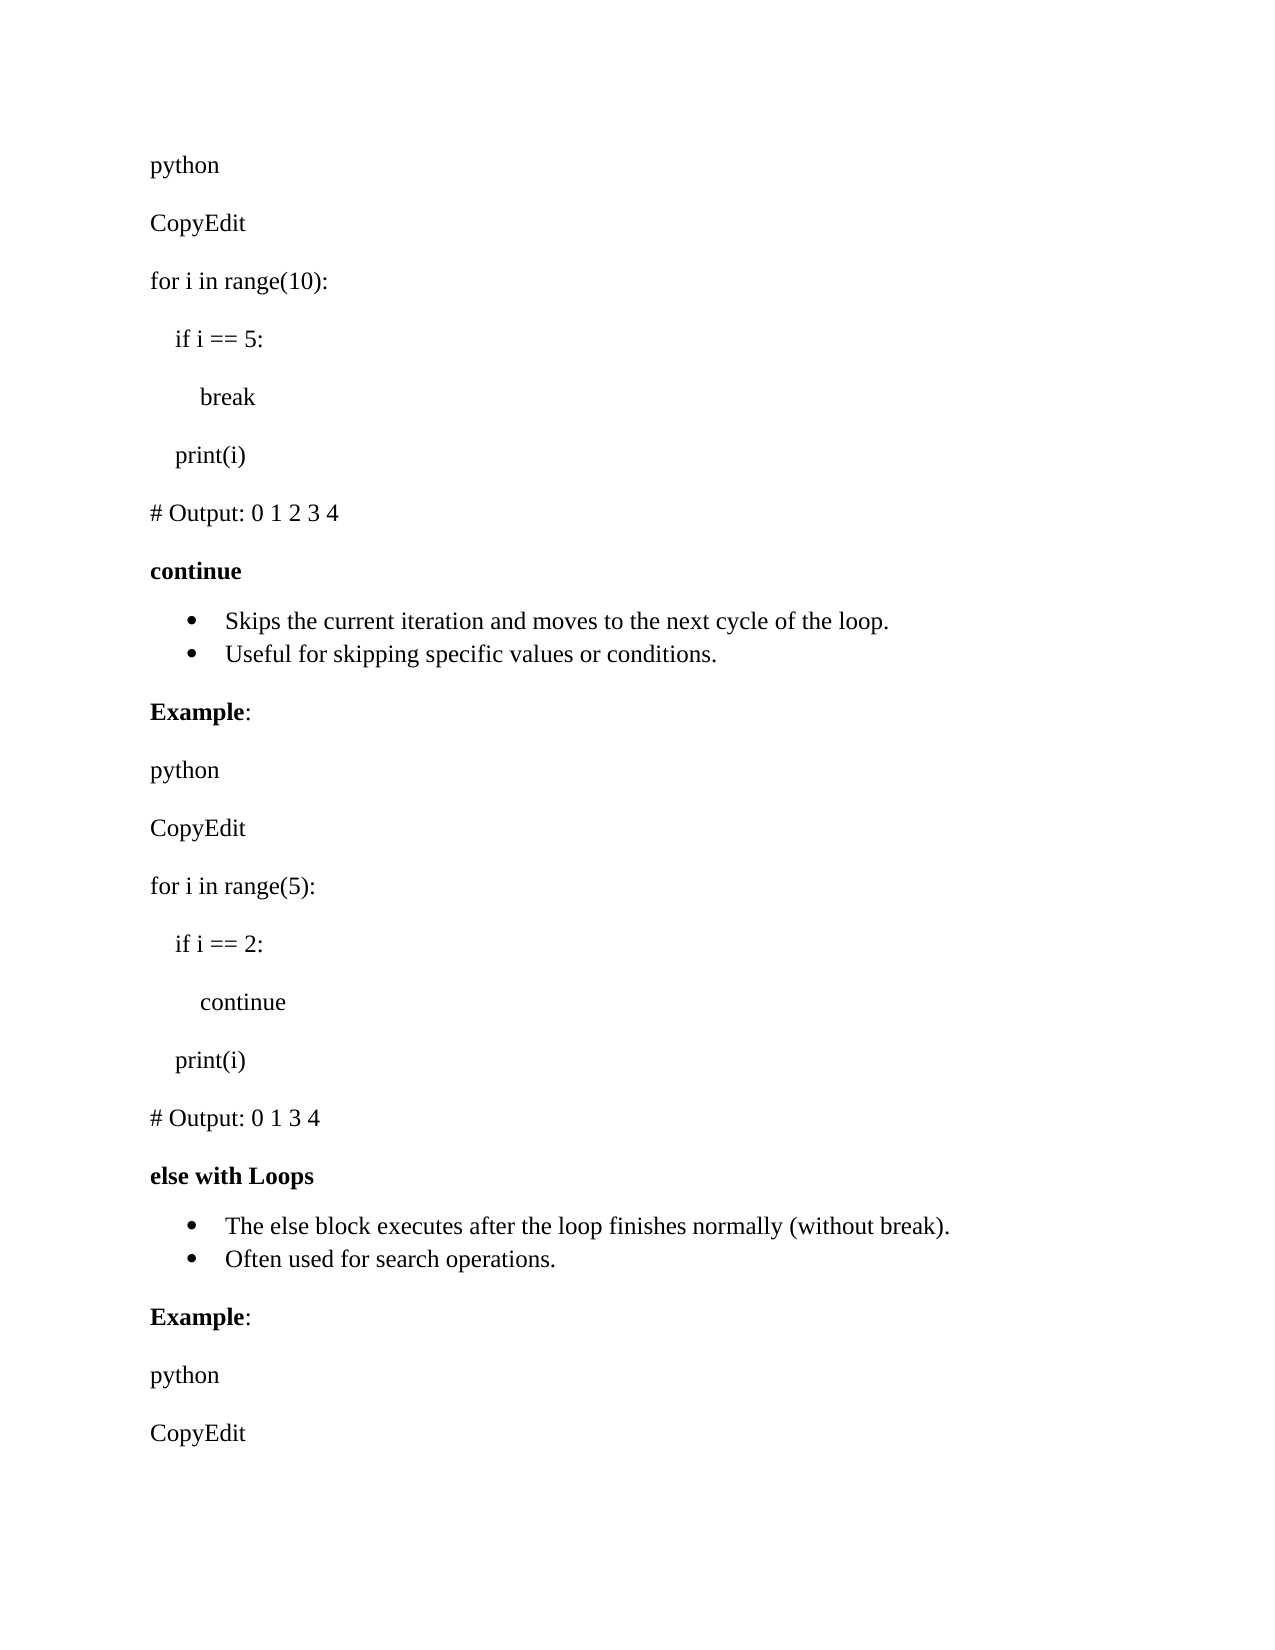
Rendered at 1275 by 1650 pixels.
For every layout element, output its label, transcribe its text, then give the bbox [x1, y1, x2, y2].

list The else block executes after the loop finishes normally (without break). [187, 1211, 1125, 1239]
text break [150, 382, 1125, 411]
text python [150, 755, 1125, 784]
text if i == 5: [150, 324, 1125, 353]
text # Output: 0 1 2 3 4 [150, 498, 1125, 527]
text CopyEdit [150, 1418, 1125, 1447]
text Example: [150, 697, 1125, 726]
text else with Loops [150, 1161, 1125, 1190]
text for i in range(10): [150, 266, 1125, 295]
text print(i) [150, 1045, 1125, 1074]
text Example: [150, 1302, 1125, 1331]
list Often used for search operations. [187, 1244, 1125, 1272]
text for i in range(5): [150, 871, 1125, 900]
text python [150, 1360, 1125, 1388]
text # Output: 0 1 3 4 [150, 1103, 1125, 1132]
text CopyEdit [150, 208, 1125, 237]
text continue [150, 987, 1125, 1016]
text if i == 2: [150, 929, 1125, 958]
list Useful for skipping specific values or conditions. [187, 639, 1125, 668]
list Skips the current iteration and moves to the next cycle of the loop. [187, 606, 1125, 634]
text CopyEdit [150, 813, 1125, 842]
text python [150, 150, 1125, 179]
text print(i) [150, 440, 1125, 469]
text continue [150, 556, 1125, 585]
